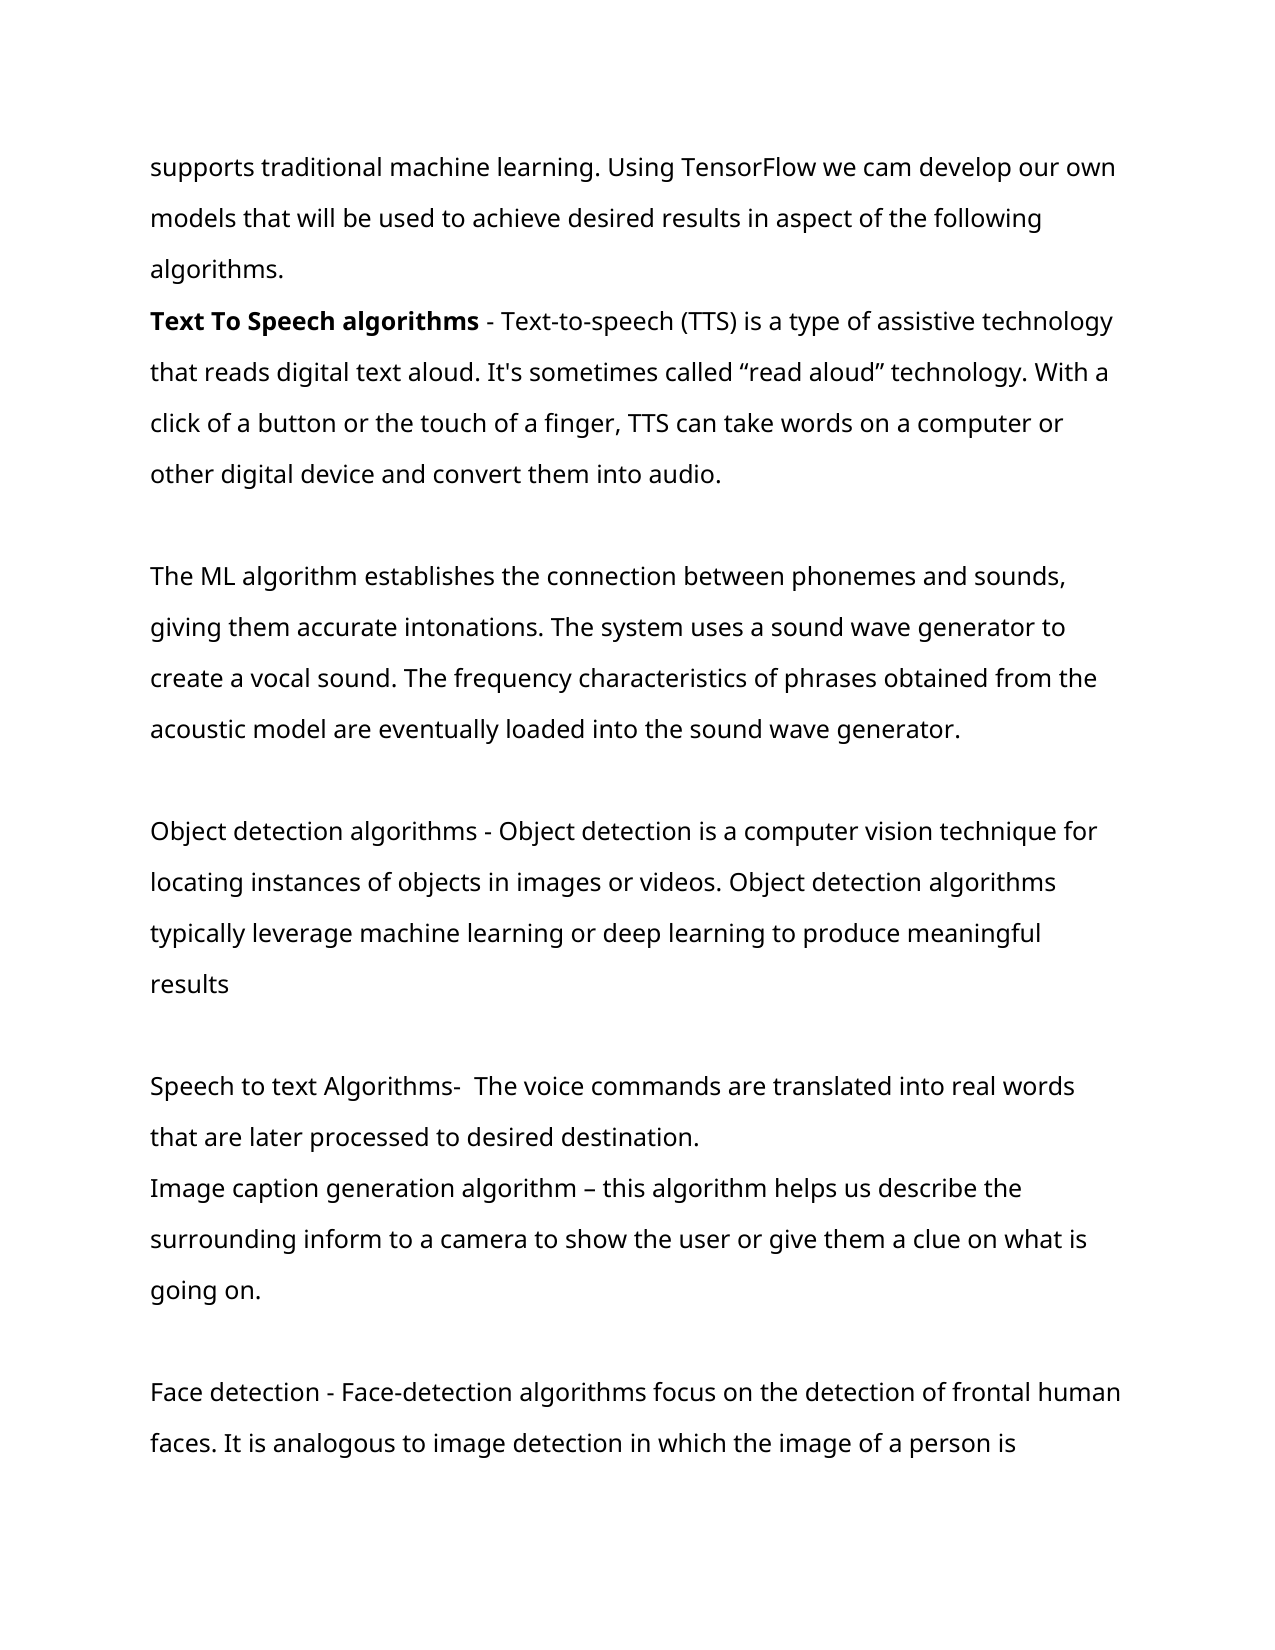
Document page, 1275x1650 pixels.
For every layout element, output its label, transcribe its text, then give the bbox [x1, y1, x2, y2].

text Image caption generation algorithm – this algorithm helps us describe the surrounding inform to a camera to show the user or give them a clue on what is going on. [150, 1171, 1125, 1307]
text Speech to text Algorithms- The voice commands are translated into real words that are later processed to desired destination. [150, 1069, 1125, 1154]
text Object detection algorithms - Object detection is a computer vision technique for locating instances of objects in images or videos. Object detection algorithms typically leverage machine learning or deep learning to produce meaningful results [150, 813, 1125, 1001]
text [150, 150, 1125, 286]
text Text To Speech algorithms - Text-to-speech (TTS) is a type of assistive technology that reads digital text aloud. It's sometimes called “read aloud” technology. With a click of a button or the touch of a finger, TTS can take words on a computer or other digital device and convert them into audio. [150, 303, 1125, 490]
text The ML algorithm establishes the connection between phonemes and sounds, giving them accurate intonations. The system uses a sound wave generator to create a vocal sound. The frequency characteristics of phrases obtained from the acoustic model are eventually loaded into the sound wave generator. [150, 558, 1125, 746]
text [150, 1375, 1125, 1460]
